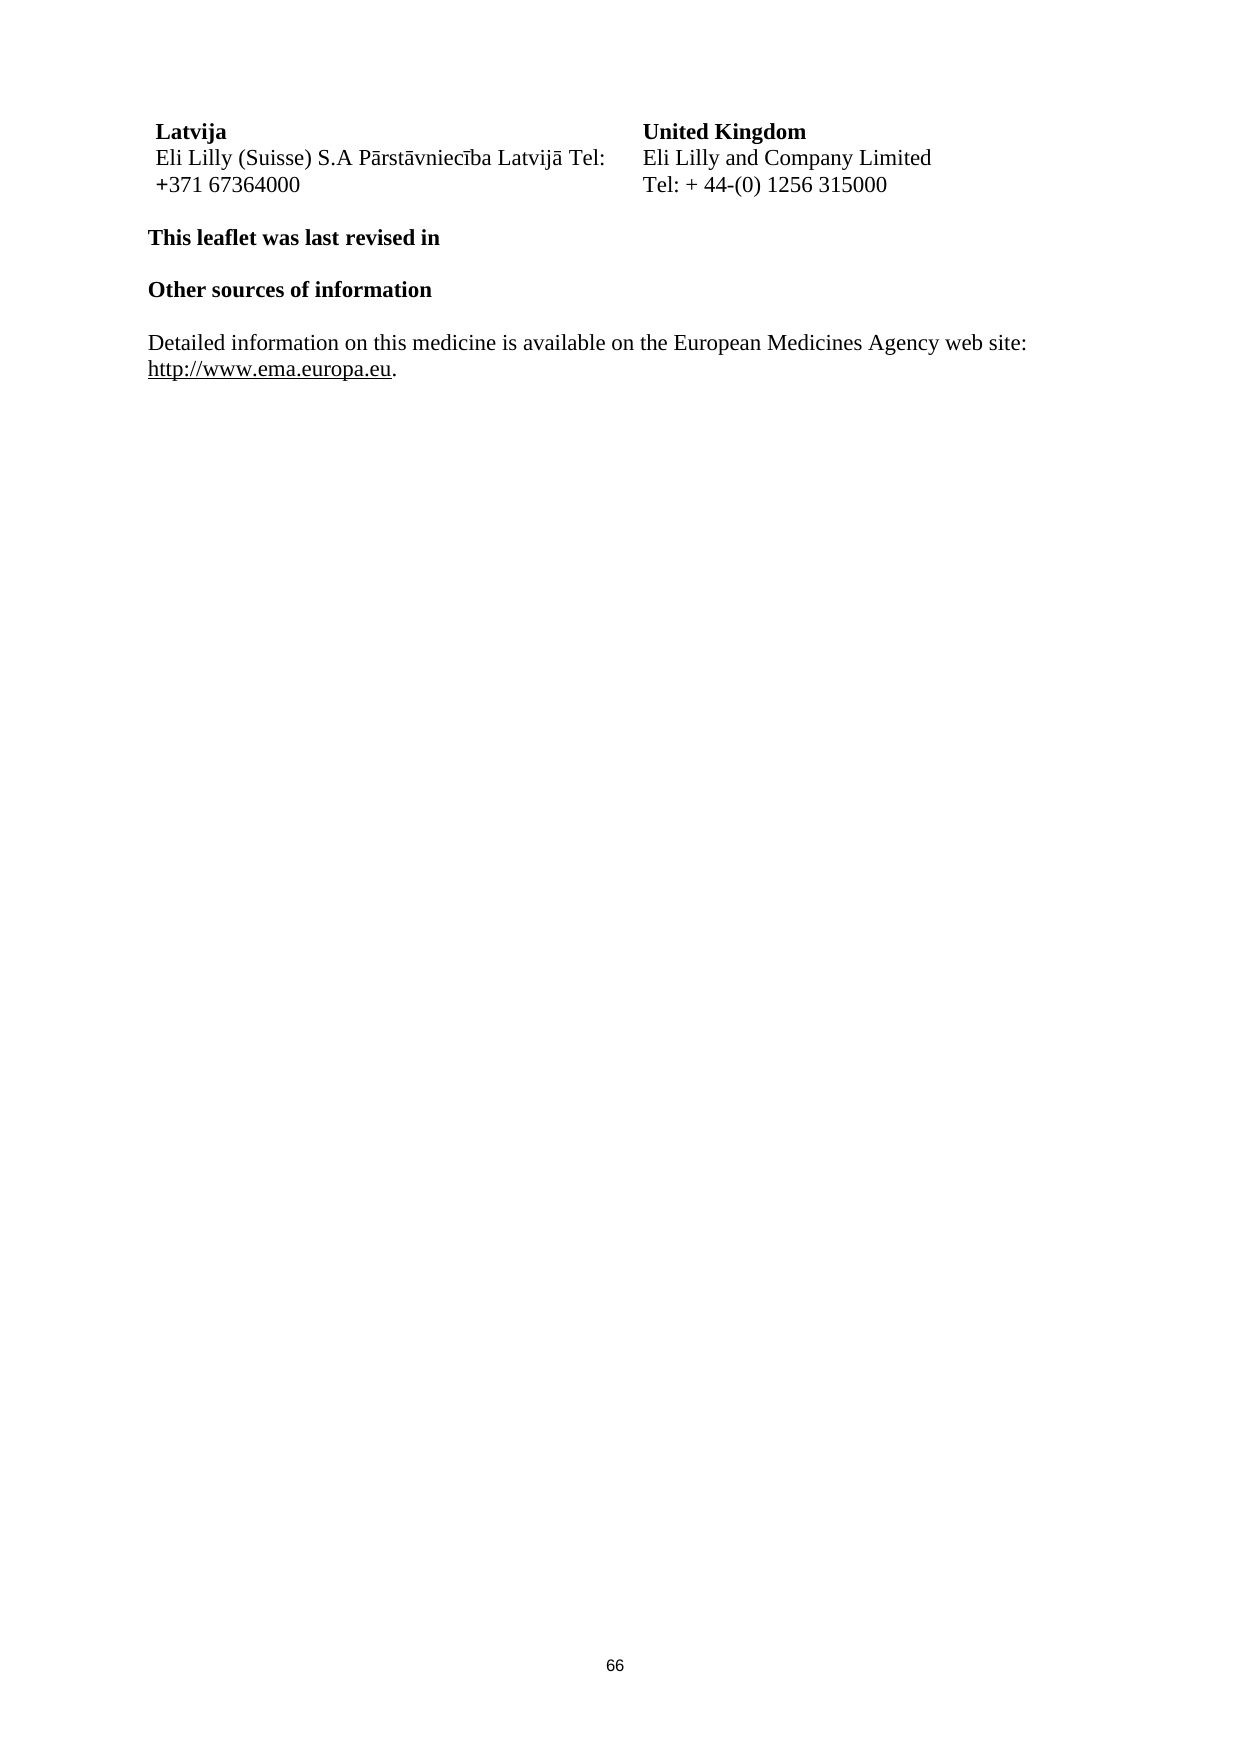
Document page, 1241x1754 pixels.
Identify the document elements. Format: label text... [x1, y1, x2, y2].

table_cell United Kingdom Eli Lilly and Company Limited Tel: + 44-(0) 1256 315000 [631, 118, 1119, 223]
list Other sources of information [148, 276, 1093, 303]
table_cell Latvija Eli Lilly (Suisse) S.A Pārstāvniecība Latvijā Tel: +371 67364000 [144, 118, 631, 223]
list This leaflet was last revised in [148, 223, 1093, 250]
list Detailed information on this medicine is available on the European Medicines Agency web site: http://www.ema.europa.eu. [148, 329, 1093, 382]
